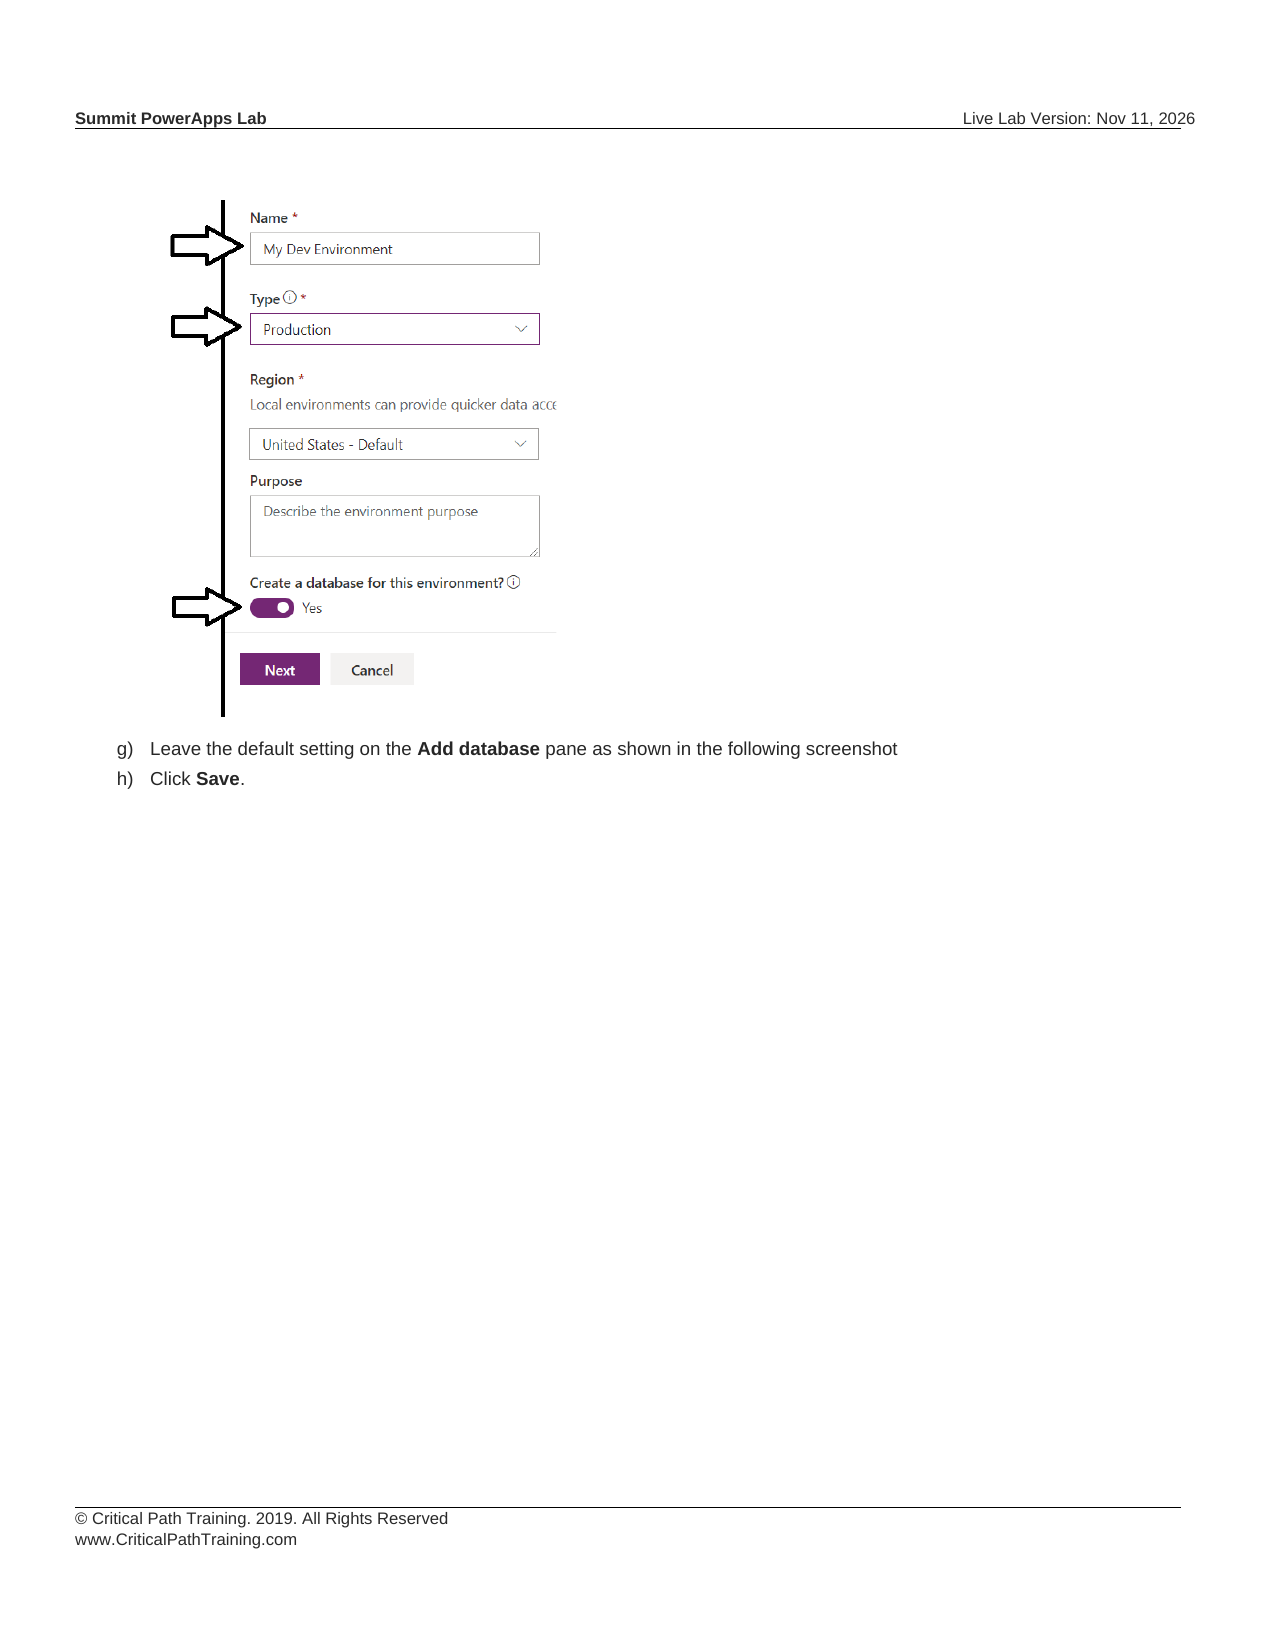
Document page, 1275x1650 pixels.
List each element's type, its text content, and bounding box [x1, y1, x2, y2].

text Click Save. [117, 768, 1181, 790]
text Leave the default setting on the Add database pane as shown in the following screenshot [117, 738, 1181, 760]
picture [150, 200, 557, 717]
